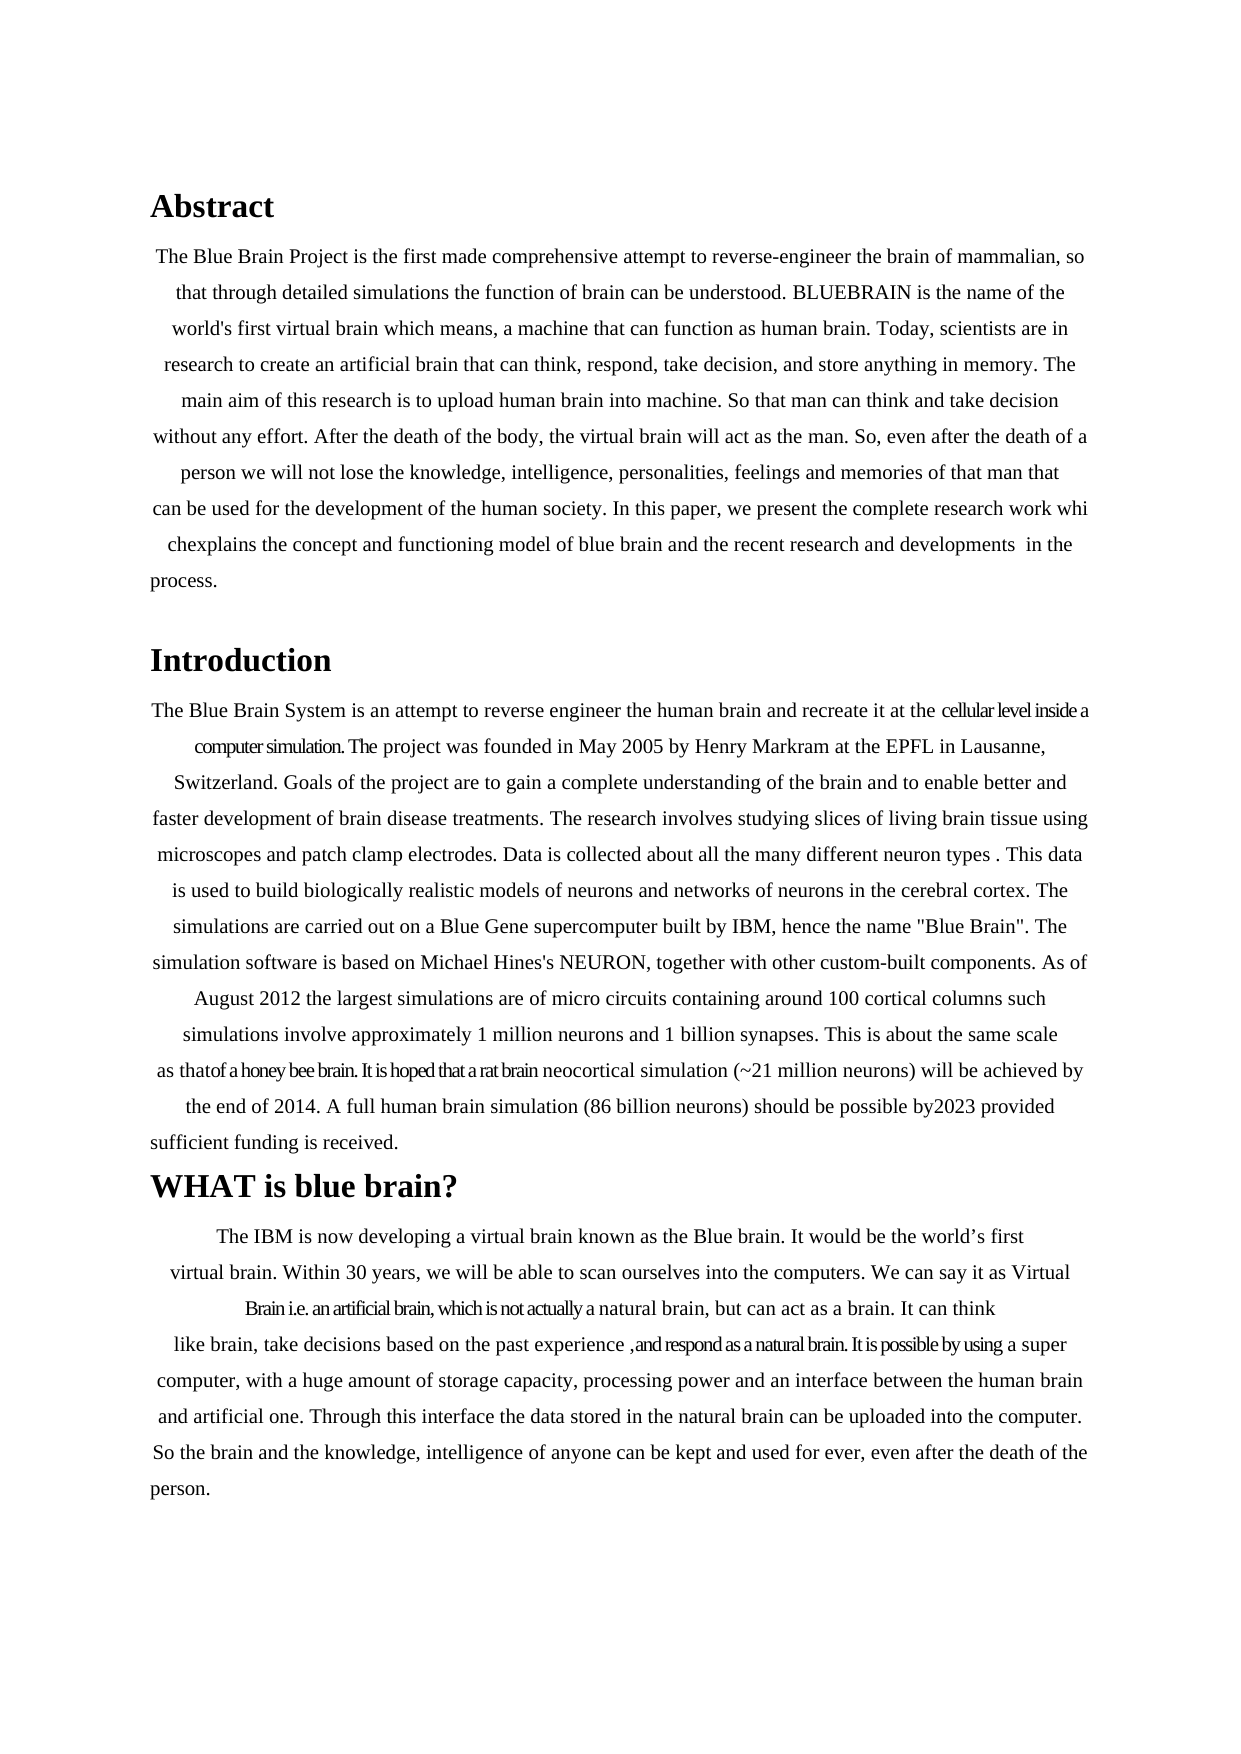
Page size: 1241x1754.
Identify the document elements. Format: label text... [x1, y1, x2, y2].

text Abstract [150, 186, 1090, 224]
text The IBM is now developing a virtual brain known as the Blue brain. It would be the world’s first [150, 1223, 1090, 1248]
text The Blue Brain System is an attempt to reverse engineer the human brain and recreate it at the cellular level inside a computer simulation. The project was founded in May 2005 by Henry Markram at the EPFL in Lausanne, Switzerland. Goals of the project are to gain a complete understanding of the brain and to enable better and faster development of brain disease treatments. The research involves studying slices of living brain tissue using microscopes and patch clamp electrodes. Data is collected about all the many different neuron types . This data is used to build biologically realistic models of neurons and networks of neurons in the cerebral cortex. The simulations are carried out on a Blue Gene supercomputer built by IBM, hence the name "Blue Brain". The simulation software is based on Michael Hines's NEURON, together with other custom-built components. As of August 2012 the largest simulations are of micro circuits containing around 100 cortical columns such simulations involve approximately 1 million neurons and 1 billion synapses. This is about the same scale as thatof a honey bee brain. It is hoped that a rat brain neocortical simulation (~21 million neurons) will be achieved by the end of 2014. A full human brain simulation (86 billion neurons) should be possible by2023 provided [150, 697, 1090, 1118]
text person. [150, 1476, 1090, 1500]
text sufficient funding is received. [150, 1130, 1090, 1154]
text process. [150, 568, 1090, 592]
text WHAT is blue brain? [150, 1166, 1090, 1204]
text virtual brain. Within 30 years, we will be able to scan ourselves into the computers. We can say it as Virtual Brain i.e. an artificial brain, which is not actually a natural brain, but can act as a brain. It can think like brain, take decisions based on the past experience ,and respond as a natural brain. It is possible by using a super computer, with a huge amount of storage capacity, processing power and an interface between the human brain and artificial one. Through this interface the data stored in the natural brain can be uploaded into the computer. So the brain and the knowledge, intelligence of anyone can be kept and used for ever, even after the death of the [150, 1259, 1090, 1464]
text The Blue Brain Project is the first made comprehensive attempt to reverse-engineer the brain of mammalian, so that through detailed simulations the function of brain can be understood. BLUEBRAIN is the name of the world's first virtual brain which means, a machine that can function as human brain. Today, scientists are in research to create an artificial brain that can think, respond, take decision, and store anything in memory. The main aim of this research is to upload human brain into machine. So that man can think and take decision without any effort. After the death of the body, the virtual brain will act as the man. So, even after the death of a person we will not lose the knowledge, intelligence, personalities, feelings and memories of that man that can be used for the development of the human society. In this paper, we present the complete research work whichexplains the concept and functioning model of blue brain and the recent research and developments in the [150, 243, 1090, 556]
text Introduction [150, 640, 1090, 678]
